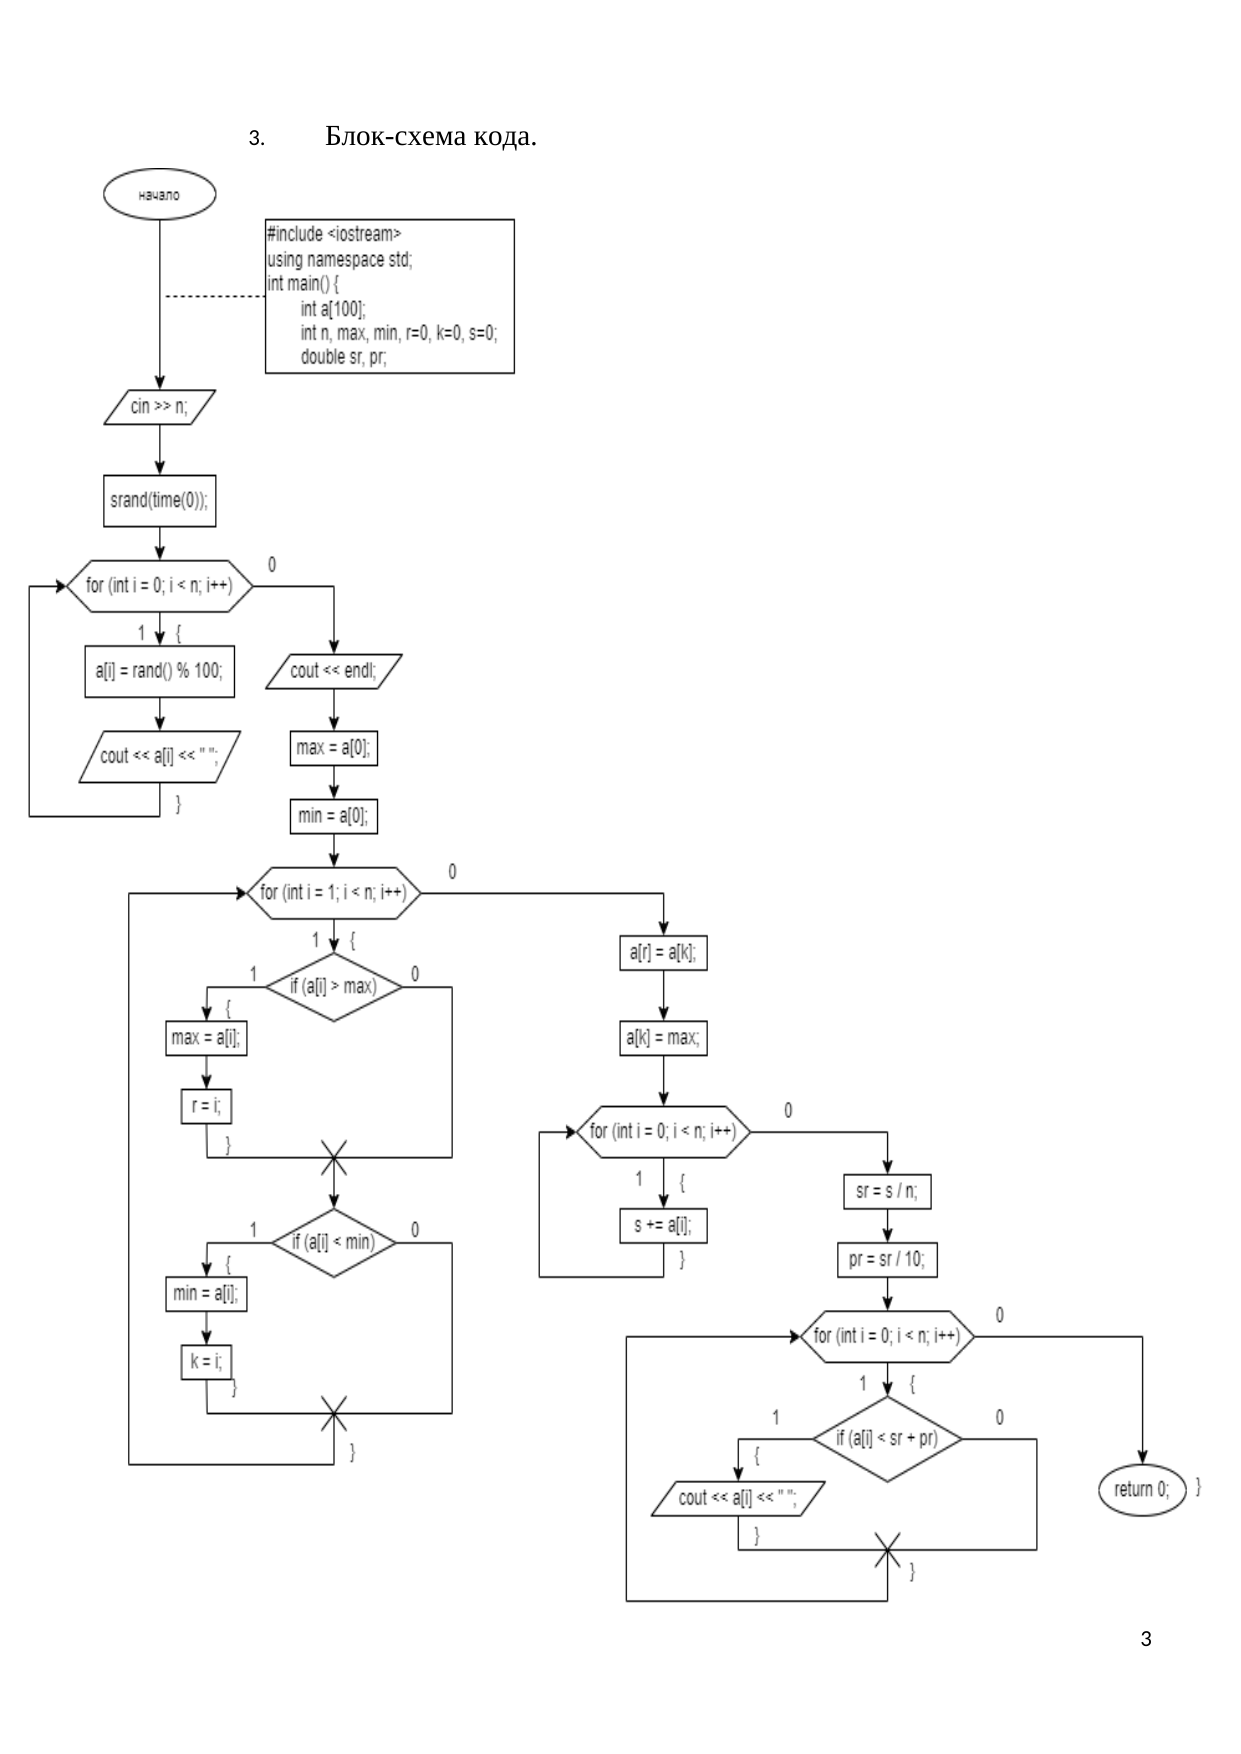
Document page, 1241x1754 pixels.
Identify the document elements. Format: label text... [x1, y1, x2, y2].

list Блок-схема кода. [177, 118, 1152, 152]
picture [20, 168, 1218, 1616]
